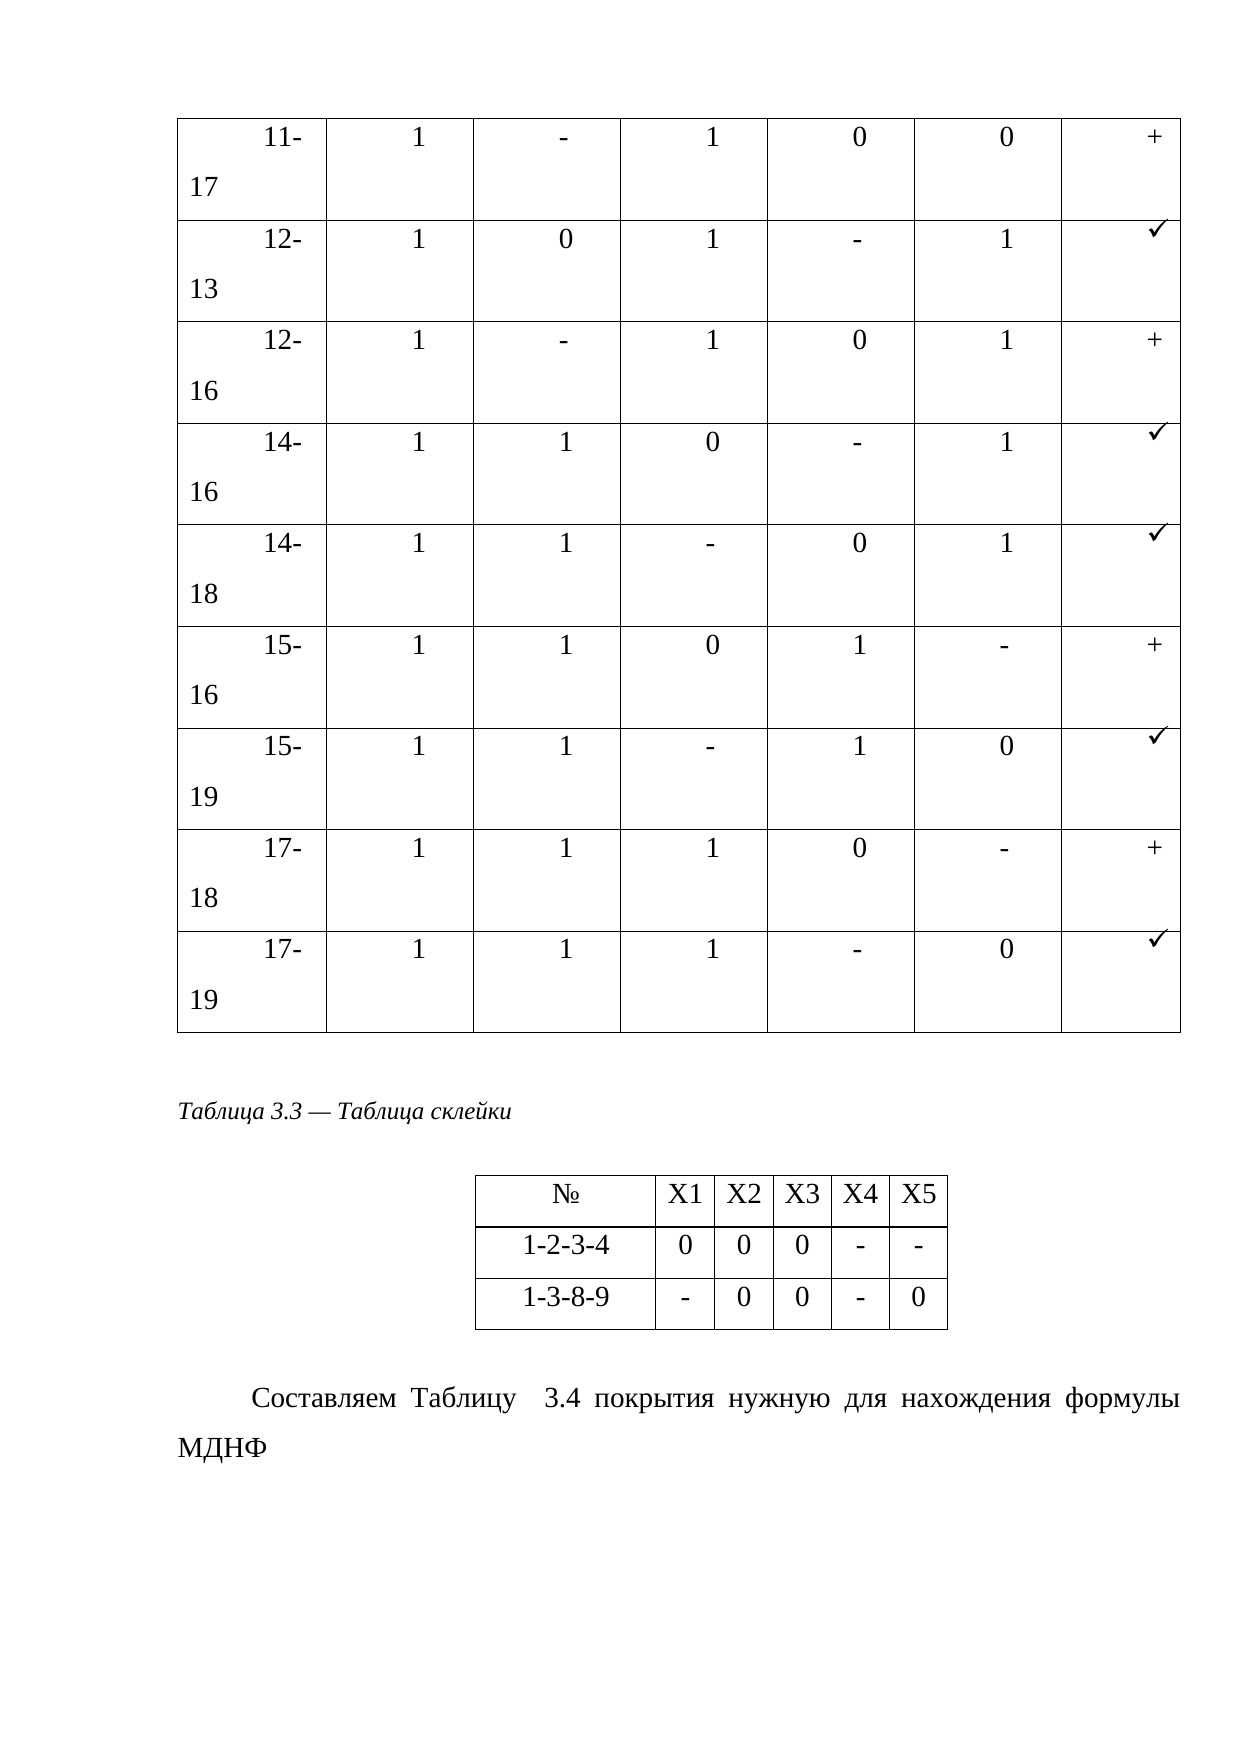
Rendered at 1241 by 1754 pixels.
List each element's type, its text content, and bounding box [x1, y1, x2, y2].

table_cell - [621, 525, 767, 626]
table_cell - [474, 322, 620, 423]
table_cell 0 [768, 525, 914, 626]
table_cell 14-16 [178, 424, 326, 524]
table_cell 12-13 [178, 221, 326, 321]
table_cell 1 [327, 830, 473, 931]
table_header X3 [774, 1176, 831, 1226]
table_cell 1 [474, 830, 620, 931]
table_cell 0 [774, 1228, 831, 1278]
table_cell - [621, 729, 767, 829]
table_cell + [1062, 322, 1180, 423]
table_cell 1 [915, 525, 1061, 626]
table_cell - [474, 119, 620, 220]
table_cell 1 [621, 119, 767, 220]
table_cell 1 [474, 525, 620, 626]
table_cell + [1062, 119, 1180, 220]
table_cell - [768, 424, 914, 524]
table_cell  [1062, 932, 1180, 1032]
table_cell  [1062, 525, 1180, 626]
table_cell - [915, 627, 1061, 727]
table_cell - [832, 1279, 889, 1329]
table_cell - [656, 1279, 714, 1329]
table_cell 1 [621, 322, 767, 423]
table_cell 1 [915, 322, 1061, 423]
table_cell  [1062, 221, 1180, 321]
table_cell 1 [915, 221, 1061, 321]
table_cell 0 [621, 424, 767, 524]
text Таблица 3.3 — Таблица склейки [177, 1096, 1181, 1125]
table_cell 0 [915, 932, 1061, 1032]
table_cell  [1062, 424, 1180, 524]
table_cell 1-2-3-4 [476, 1228, 655, 1278]
table_cell 17-19 [178, 932, 326, 1032]
table_header X2 [715, 1176, 773, 1226]
table_cell 0 [890, 1279, 947, 1329]
table_cell - [915, 830, 1061, 931]
table_cell 0 [915, 729, 1061, 829]
table_cell - [832, 1228, 889, 1278]
table_cell 12-16 [178, 322, 326, 423]
table_header X1 [656, 1176, 714, 1226]
table_cell 1 [915, 424, 1061, 524]
table_header № [476, 1176, 655, 1226]
table_cell 0 [474, 221, 620, 321]
table_cell 1 [474, 627, 620, 727]
table_cell 0 [768, 830, 914, 931]
table_cell 1 [327, 932, 473, 1032]
table_cell 1 [621, 830, 767, 931]
table_header X5 [890, 1176, 947, 1226]
table_cell 1 [768, 627, 914, 727]
table_cell 15-19 [178, 729, 326, 829]
table_cell  [1062, 729, 1180, 829]
table_cell 1 [327, 627, 473, 727]
table_cell + [1062, 830, 1180, 931]
table_cell 0 [915, 119, 1061, 220]
table_cell 0 [768, 322, 914, 423]
table_cell 1-3-8-9 [476, 1279, 655, 1329]
table_cell + [1062, 627, 1180, 727]
text Составляем Таблицу 3.4 покрытия нужную для нахождения формулы МДНФ [177, 1380, 1181, 1464]
table_header X4 [832, 1176, 889, 1226]
table_cell 0 [715, 1279, 773, 1329]
table_cell 0 [768, 119, 914, 220]
table_cell 15-16 [178, 627, 326, 727]
table_cell 1 [327, 221, 473, 321]
table_cell 1 [327, 729, 473, 829]
table_cell 17-18 [178, 830, 326, 931]
table_cell 1 [474, 729, 620, 829]
table_cell 1 [621, 221, 767, 321]
table_cell 14-18 [178, 525, 326, 626]
table_cell 1 [327, 424, 473, 524]
table_cell 1 [327, 525, 473, 626]
table_cell 1 [327, 322, 473, 423]
table_cell - [768, 221, 914, 321]
table_cell 1 [621, 932, 767, 1032]
table_cell 1 [474, 932, 620, 1032]
table_cell 1 [327, 119, 473, 220]
table_cell 0 [656, 1228, 714, 1278]
table_cell 0 [621, 627, 767, 727]
table_cell 1 [768, 729, 914, 829]
table_cell 1 [474, 424, 620, 524]
table_cell - [768, 932, 914, 1032]
table_cell 0 [715, 1228, 773, 1278]
table_cell 11-17 [178, 119, 326, 220]
table_cell 0 [774, 1279, 831, 1329]
table_cell - [890, 1228, 947, 1278]
